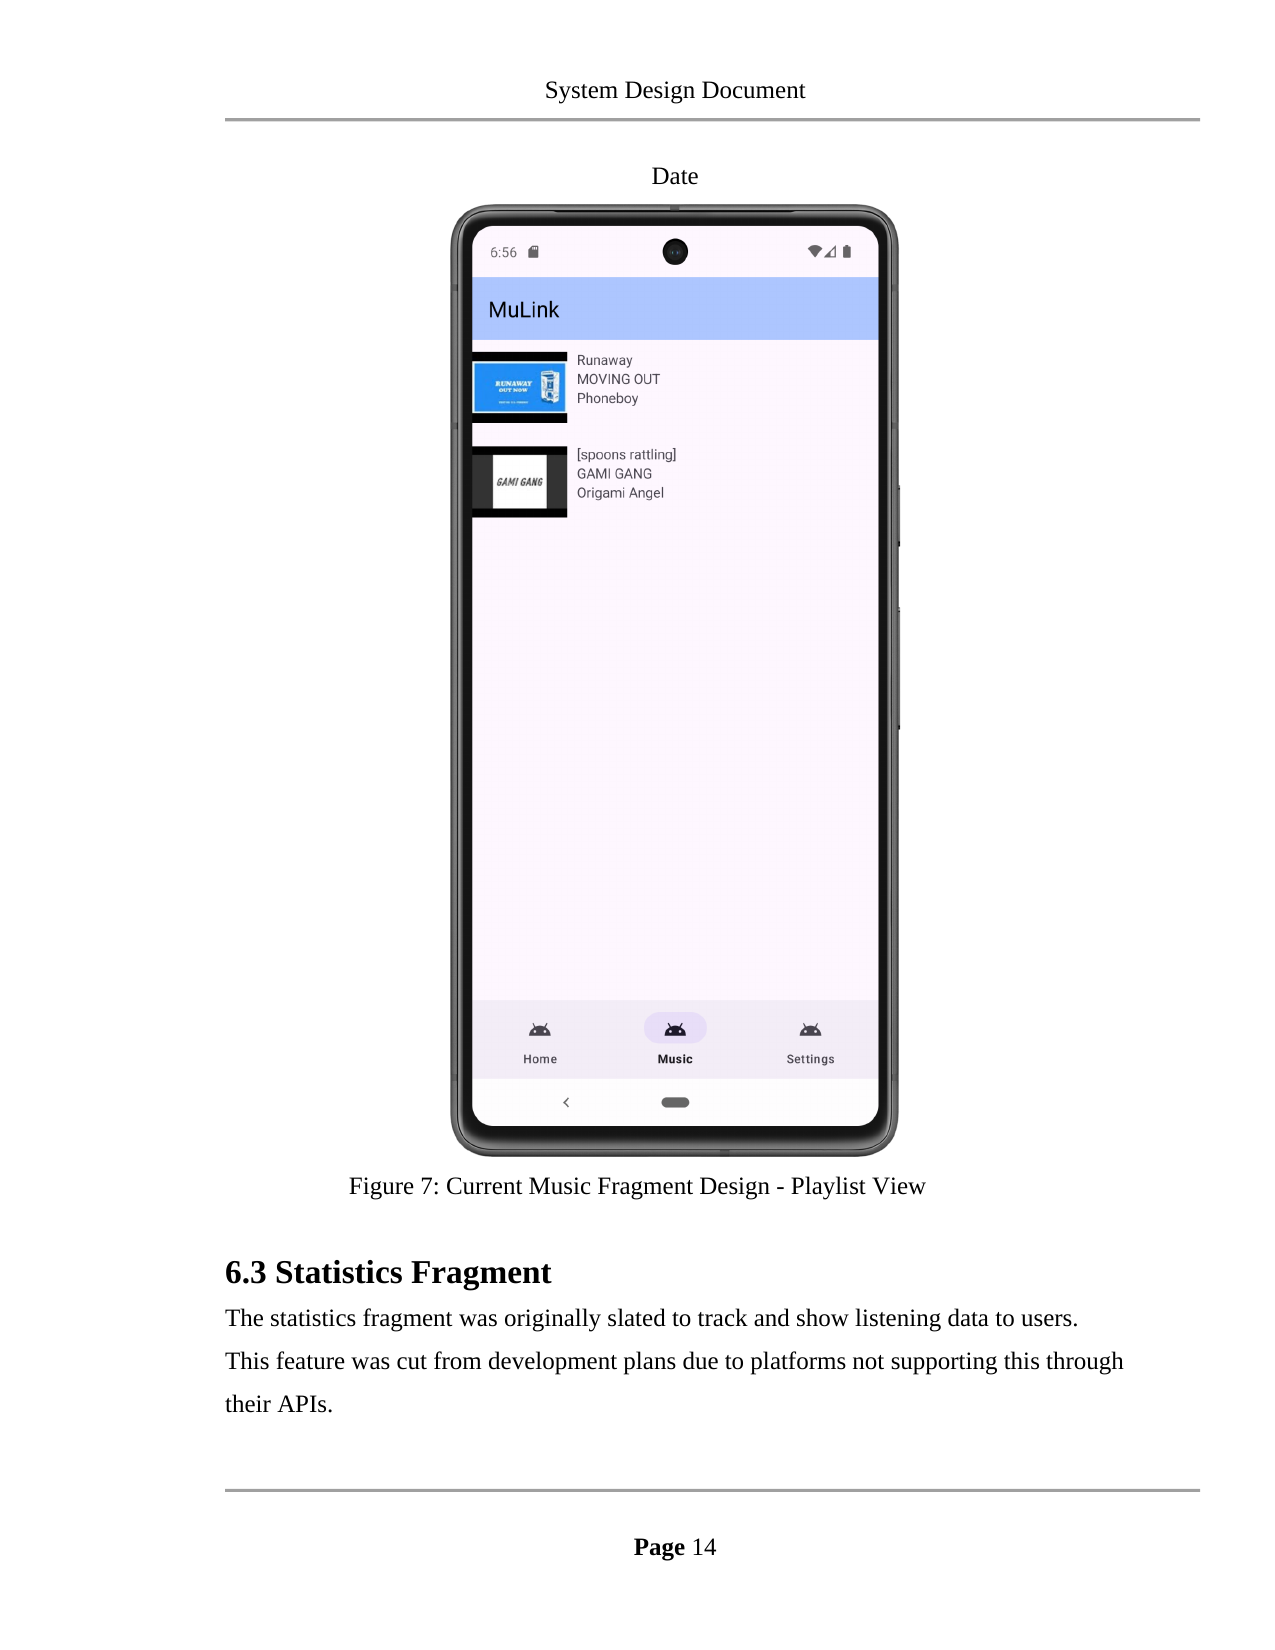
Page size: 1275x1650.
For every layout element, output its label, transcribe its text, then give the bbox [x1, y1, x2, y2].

subtitle 6.3 Statistics Fragment [225, 1252, 1125, 1290]
picture [450, 204, 901, 1157]
subtitle Figure 7: Current Music Fragment Design - Playlist View [150, 1171, 1125, 1200]
text The statistics fragment was originally slated to track and show listening data to users. This feature was cut from development plans due to platforms not supporting this through their APIs. [225, 1303, 1125, 1418]
